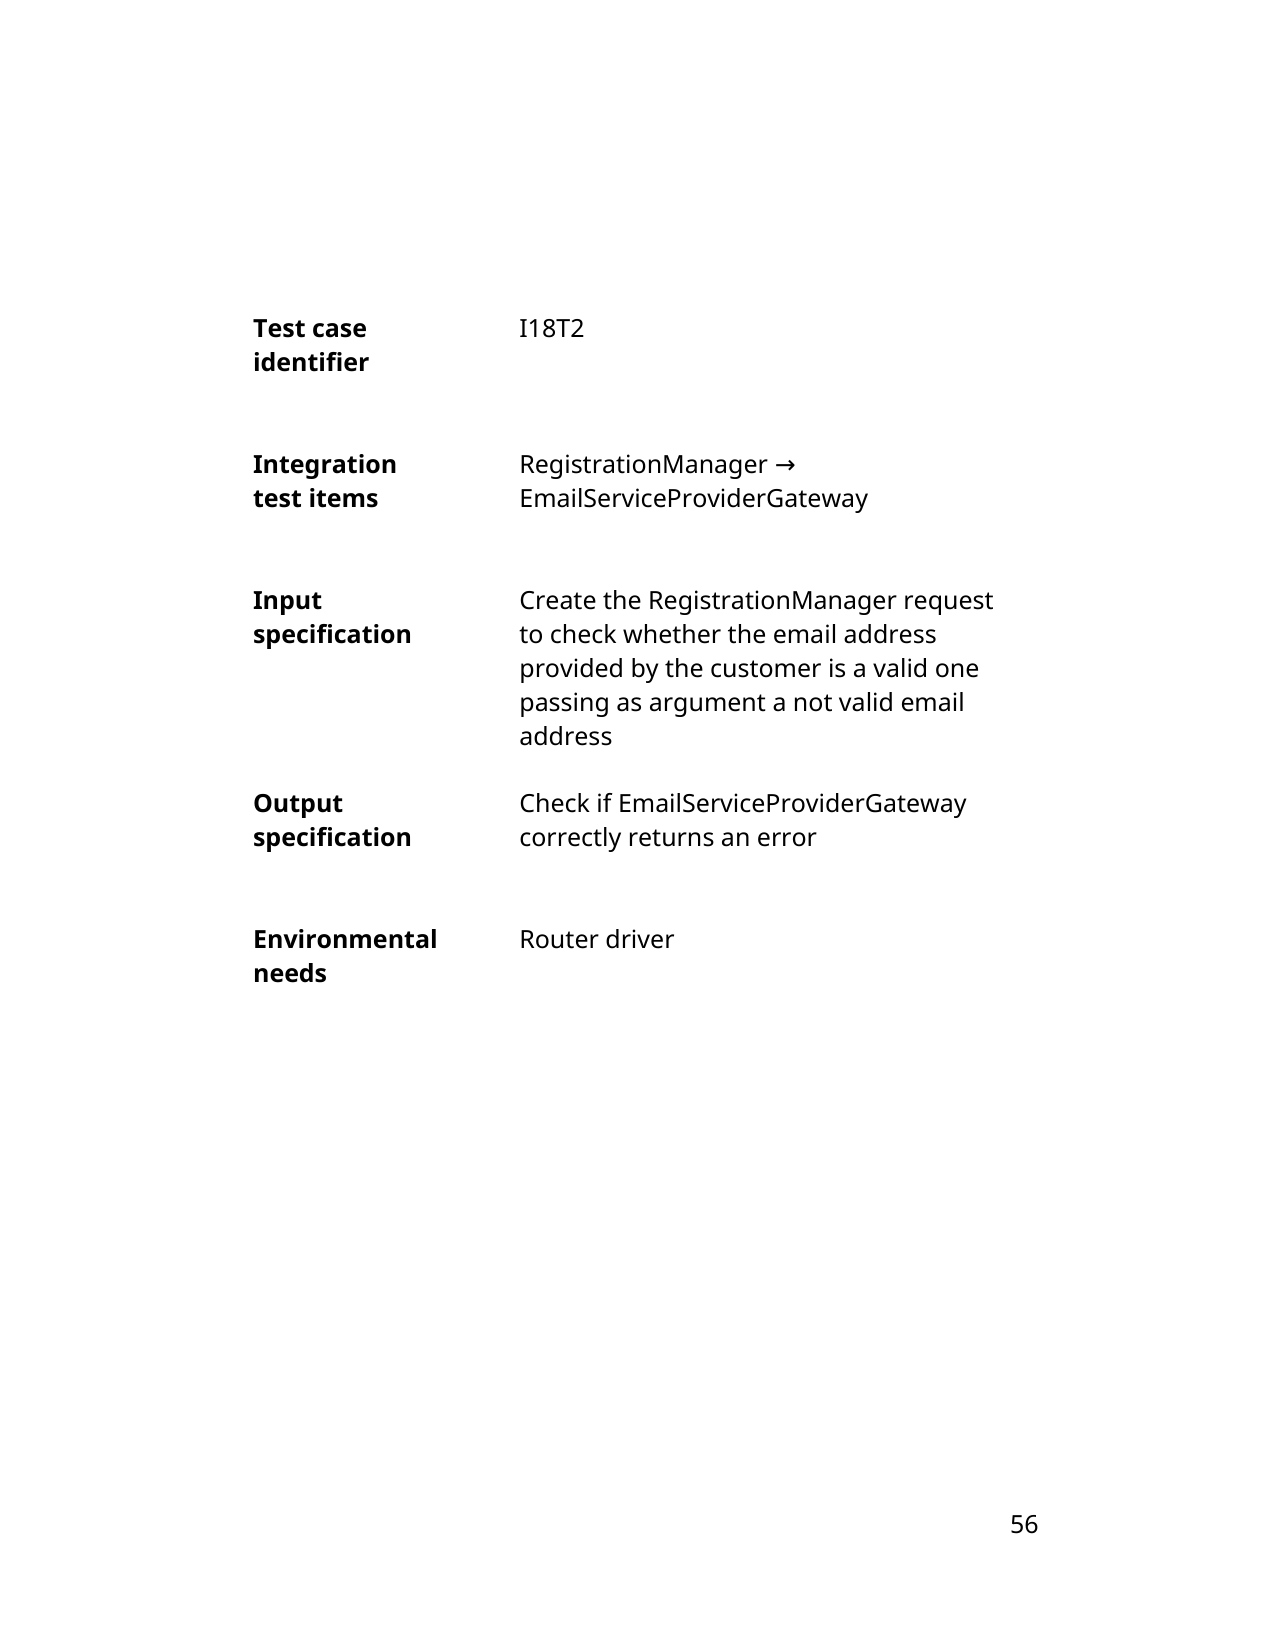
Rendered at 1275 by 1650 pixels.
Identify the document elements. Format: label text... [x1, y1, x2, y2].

table_cell RegistrationManager → EmailServiceProviderGateway [508, 446, 1026, 582]
table_cell Output specification [242, 786, 508, 921]
table_cell Router driver [508, 921, 1026, 1057]
table_header Test case identifier [242, 311, 508, 446]
table_cell Check if EmailServiceProviderGateway correctly returns an error [508, 786, 1026, 921]
table_cell Environmental needs [242, 921, 508, 1057]
table_header I18T2 [508, 311, 1026, 446]
table_cell Integration test items [242, 446, 508, 582]
table_cell Create the RegistrationManager request to check whether the email address provided by the customer is a valid one passing as argument a not valid email address [508, 582, 1026, 786]
table_cell Input specification [242, 582, 508, 786]
